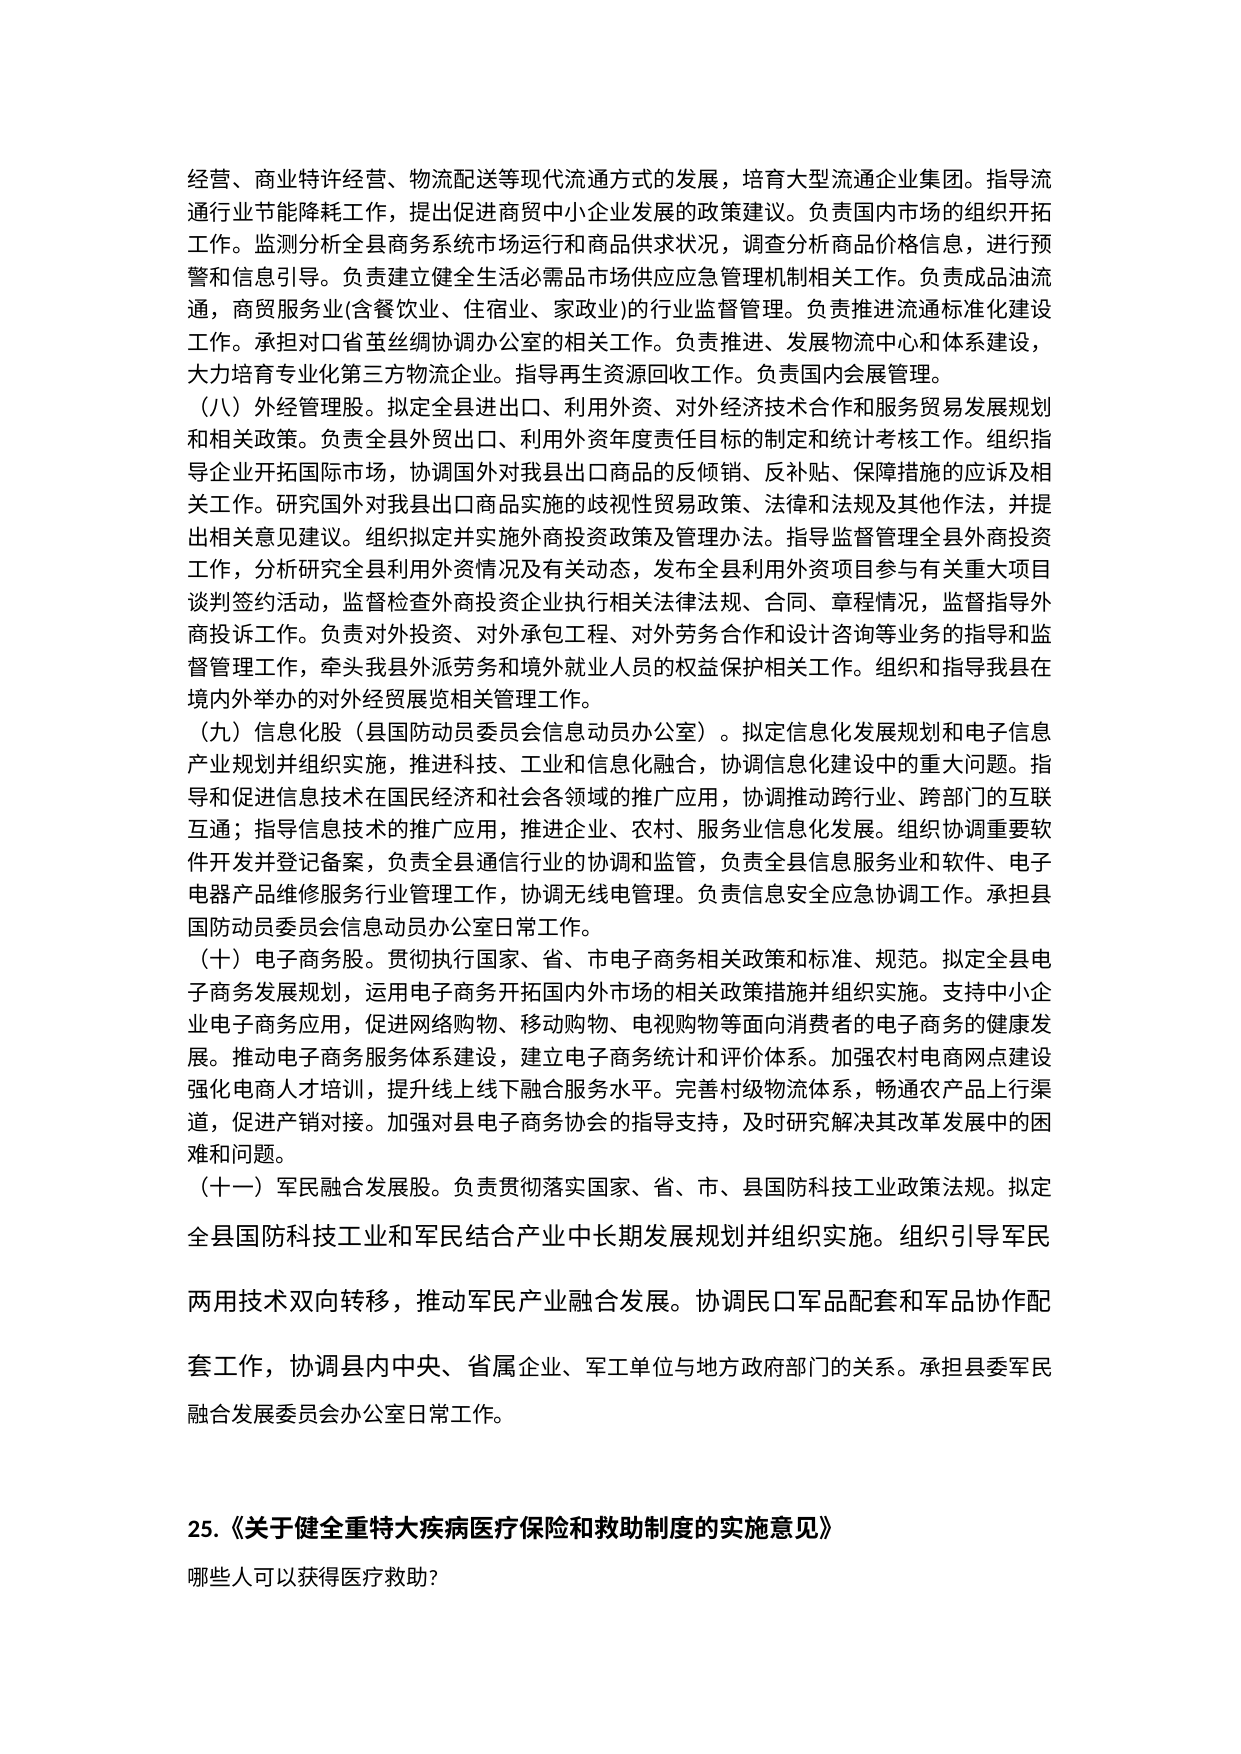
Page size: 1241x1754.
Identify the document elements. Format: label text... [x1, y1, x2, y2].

list 哪些人可以获得医疗救助? [187, 1559, 1053, 1592]
list （十一）军民融合发展股。负责贯彻落实国家、省、市、县国防科技工业政策法规。拟定全县国防科技工业和军民结合产业中长期发展规划并组织实施。组织引导军民两用技术双向转移，推动军民产业融合发展。协调民口军品配套和军品协作配套工作，协调县内中央、省属企业、军工单位与地方政府部门的关系。承担县委军民融合发展委员会办公室日常工作。 [187, 1169, 1053, 1429]
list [187, 162, 1053, 389]
list （八）外经管理股。拟定全县进出口、利用外资、对外经济技术合作和服务贸易发展规划和相关政策。负责全县外贸出口、利用外资年度责任目标的制定和统计考核工作。组织指导企业开拓国际市场，协调国外对我县出口商品的反倾销、反补贴、保障措施的应诉及相关工作。研究国外对我县出口商品实施的歧视性贸易政策、法徫和法规及其他作法，并提出相关意见建议。组织拟定并实施外商投资政策及管理办法。指导监督管理全县外商投资工作，分析研究全县利用外资情况及有关动态，发布全县利用外资项目参与有关重大项目谈判签约活动，监督检查外商投资企业执行相关法律法规、合同、章程情况，监督指导外商投诉工作。负责对外投资、对外承包工程、对外劳务合作和设计咨询等业务的指导和监督管理工作，牵头我县外派劳务和境外就业人员的权益保护相关工作。组织和指导我县在境内外举办的对外经贸展览相关管理工作。 [187, 389, 1053, 714]
list （九）信息化股（县国防动员委员会信息动员办公室）。拟定信息化发展规划和电子信息产业规划并组织实施，推进科技、工业和信息化融合，协调信息化建设中的重大问题。指导和促进信息技术在国民经济和社会各领域的推广应用，协调推动跨行业、跨部门的互联互通；指导信息技术的推广应用，推进企业、农村、服务业信息化发展。组织协调重要软件开发并登记备案，负责全县通信行业的协调和监管，负责全县信息服务业和软件、电子电器产品维修服务行业管理工作，协调无线电管理。负责信息安全应急协调工作。承担县国防动员委员会信息动员办公室日常工作。 [187, 714, 1053, 942]
list （十）电子商务股。贯彻执行国家、省、市电子商务相关政策和标准、规范。拟定全县电子商务发展规划，运用电子商务开拓国内外市场的相关政策措施并组织实施。支持中小企业电子商务应用，促进网络购物、移动购物、电视购物等面向消费者的电子商务的健康发展。推动电子商务服务体系建设，建立电子商务统计和评价体系。加强农村电商网点建设，强化电商人才培训，提升线上线下融合服务水平。完善村级物流体系，畅通农产品上行渠道，促进产销对接。加强对县电子商务协会的指导支持，及时研究解决其改革发展中的困难和问题。 [187, 942, 1053, 1169]
list 25.《关于健全重特大疾病医疗保险和救助制度的实施意见》 [187, 1494, 1053, 1559]
